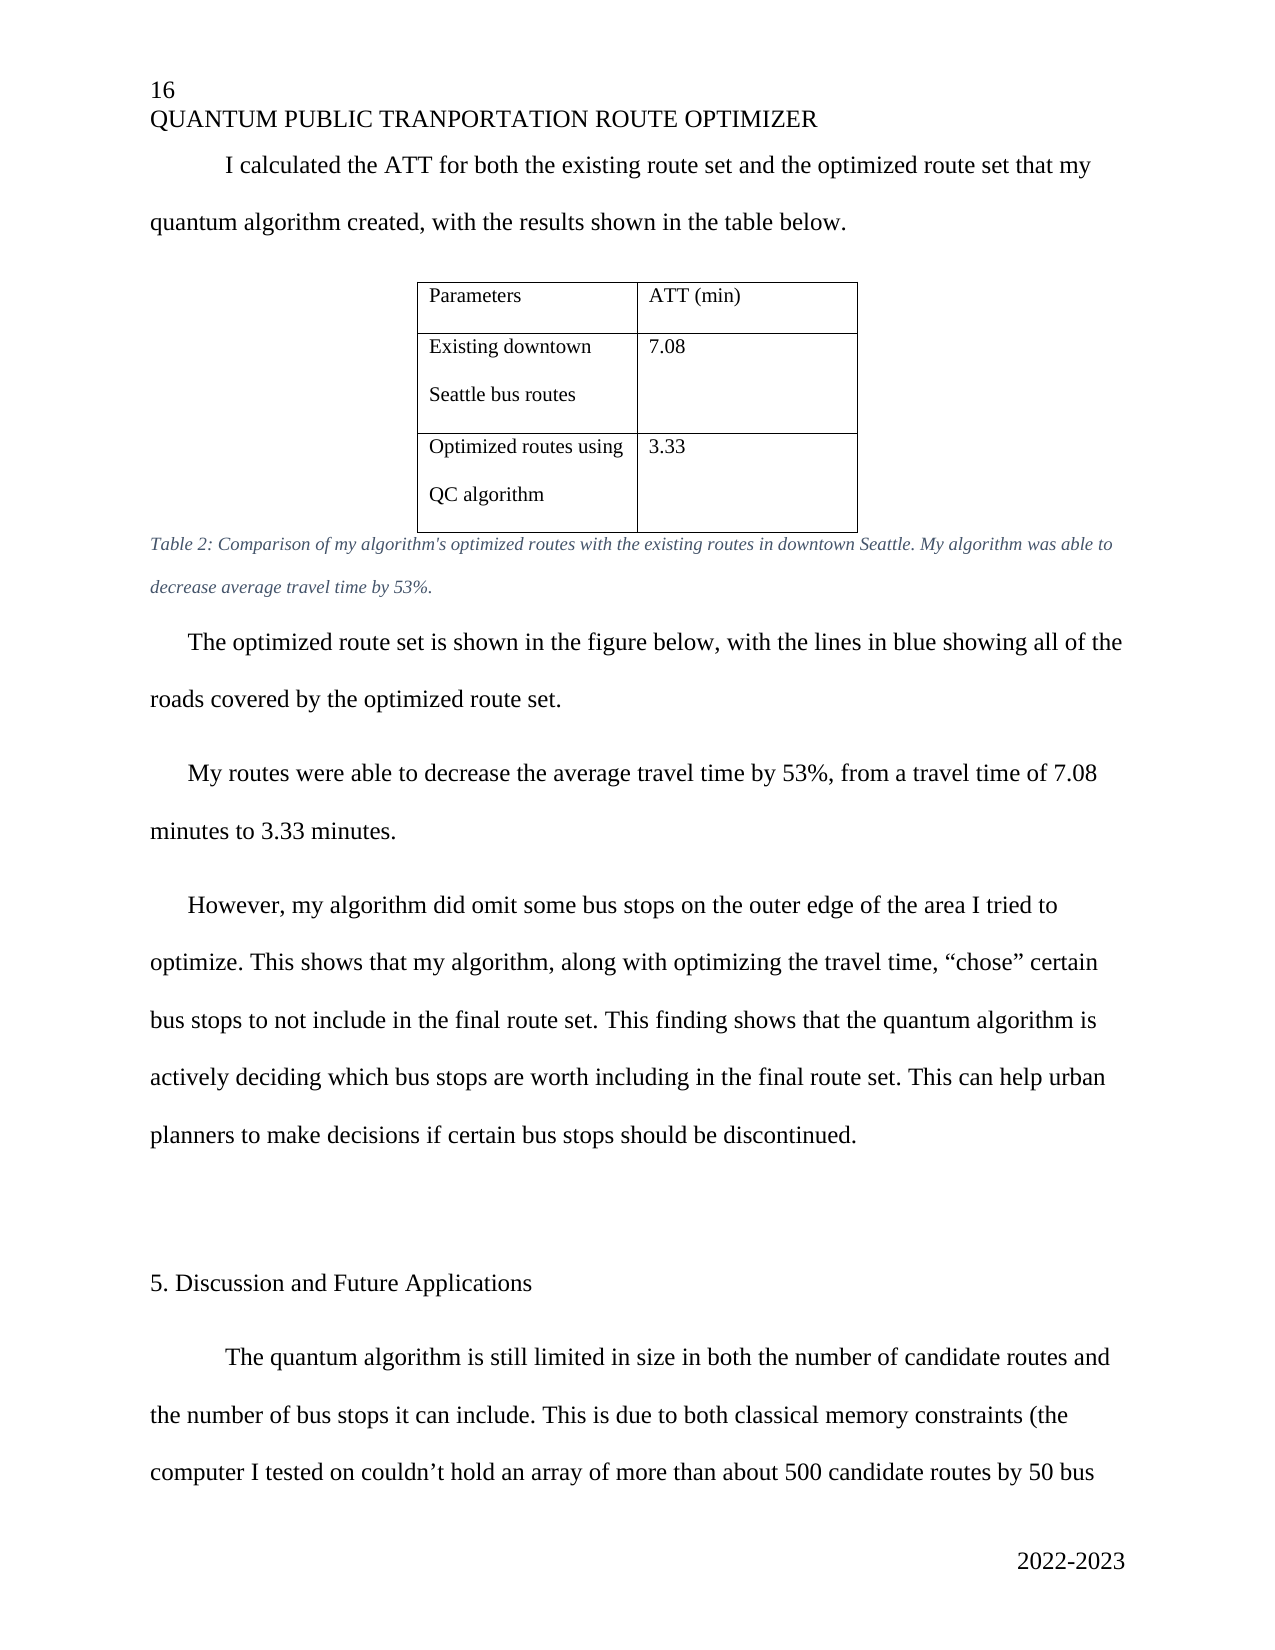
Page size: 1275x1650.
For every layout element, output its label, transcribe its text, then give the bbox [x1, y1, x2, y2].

text Table 2: Comparison of my algorithm's optimized routes with the existing routes in downtown Seattle. My algorithm was able to decrease average travel time by 53%. [150, 533, 1120, 598]
table_header Parameters [418, 283, 637, 333]
text 5. Discussion and Future Applications [150, 1268, 1125, 1297]
text I calculated the ATT for both the existing route set and the optimized route set that my quantum algorithm created, with the results shown in the table below. [150, 150, 1125, 236]
text However, my algorithm did omit some bus stops on the outer edge of the area I tried to optimize. This shows that my algorithm, along with optimizing the travel time, “chose” certain bus stops to not include in the final route set. This finding shows that the quantum algorithm is actively deciding which bus stops are worth including in the final route set. This can help urban planners to make decisions if certain bus stops should be discontinued. [150, 890, 1125, 1149]
table_header ATT (min) [638, 283, 857, 333]
text My routes were able to decrease the average travel time by 53%, from a travel time of 7.08 minutes to 3.33 minutes. [150, 758, 1125, 844]
table_cell 7.08 [638, 334, 857, 432]
table_cell Existing downtown Seattle bus routes [418, 334, 637, 432]
text The optimized route set is shown in the figure below, with the lines in blue showing all of the roads covered by the optimized route set. [150, 533, 1125, 713]
table_cell Optimized routes using QC algorithm [418, 434, 637, 532]
table_cell 3.33 [638, 434, 857, 532]
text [150, 1342, 1125, 1486]
